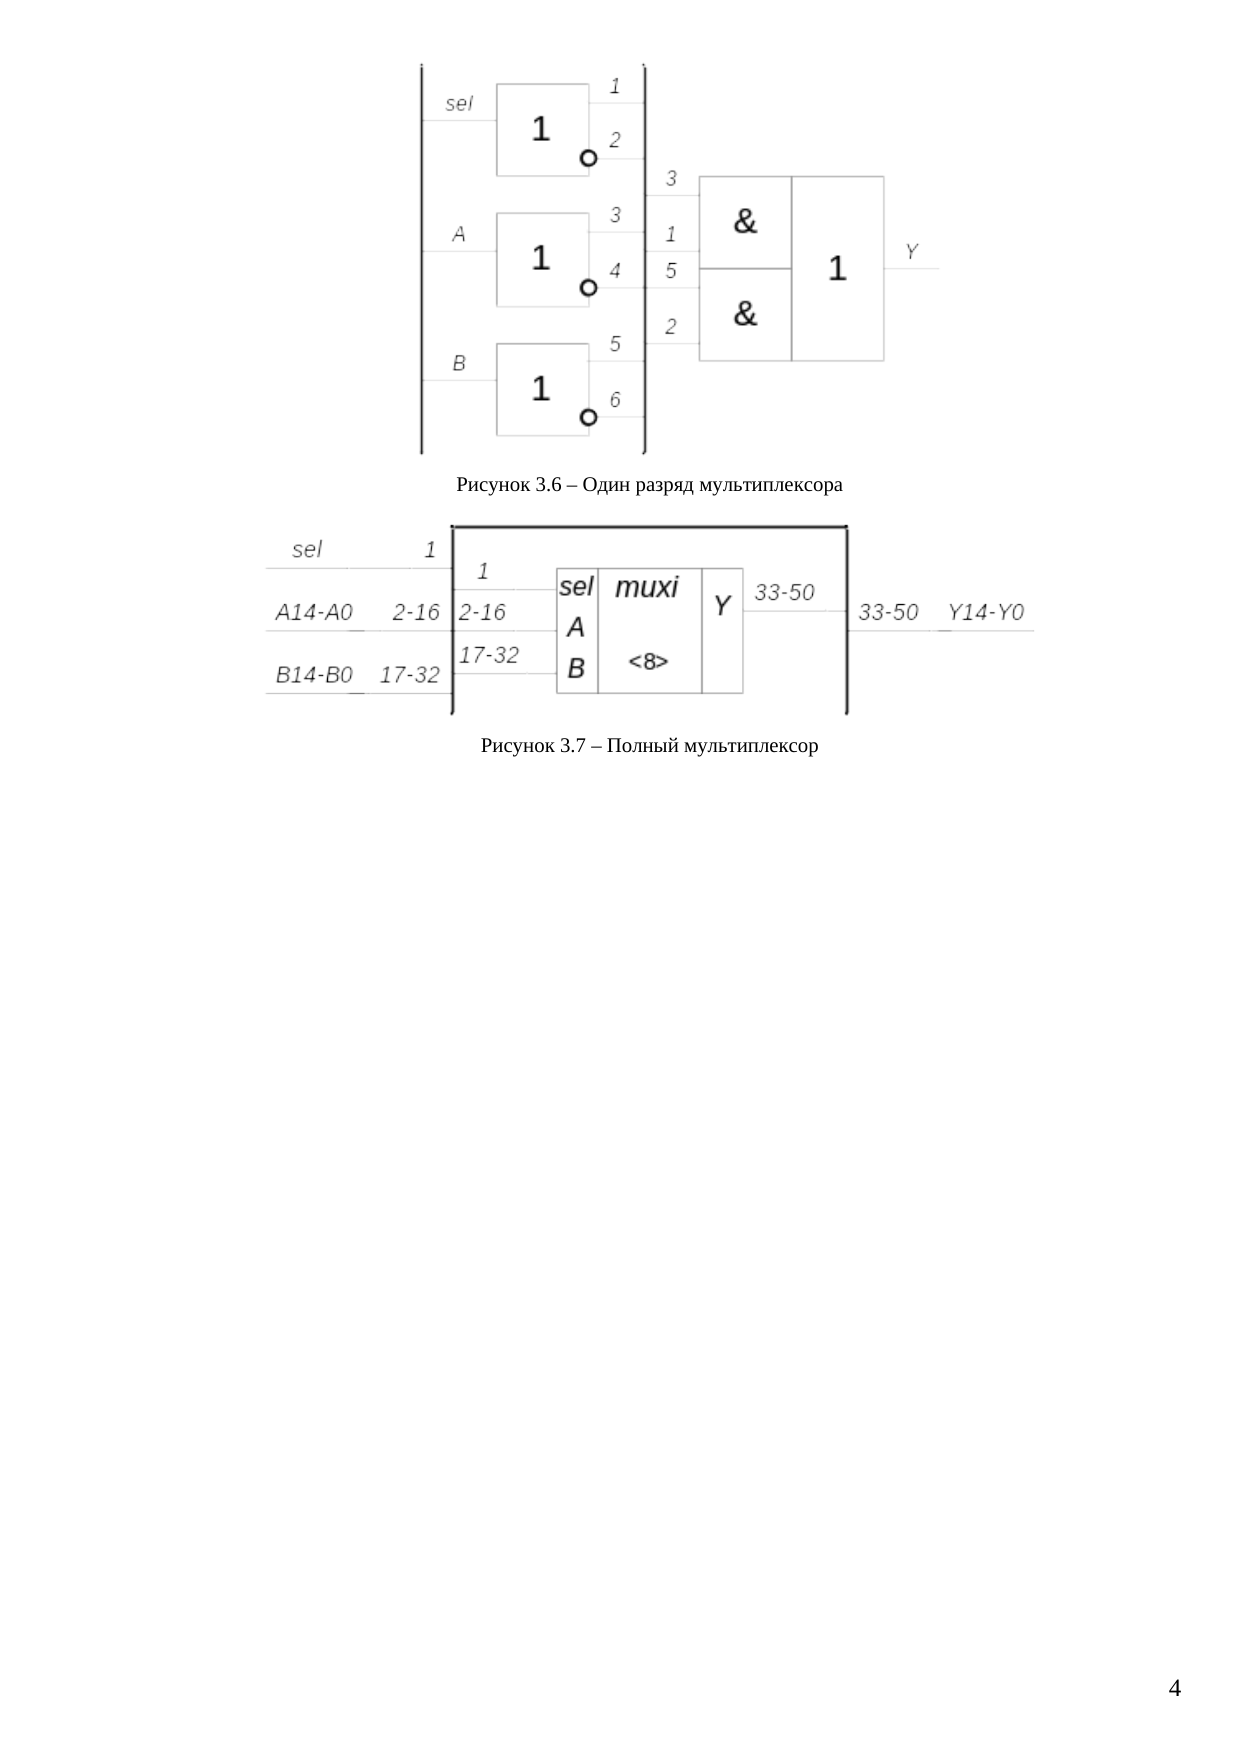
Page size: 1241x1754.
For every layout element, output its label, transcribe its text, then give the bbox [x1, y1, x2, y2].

text Рисунок 3.7 – Полный мультиплексор [118, 733, 1181, 757]
text Рисунок 3.6 – Один разряд мультиплексора [118, 472, 1181, 496]
